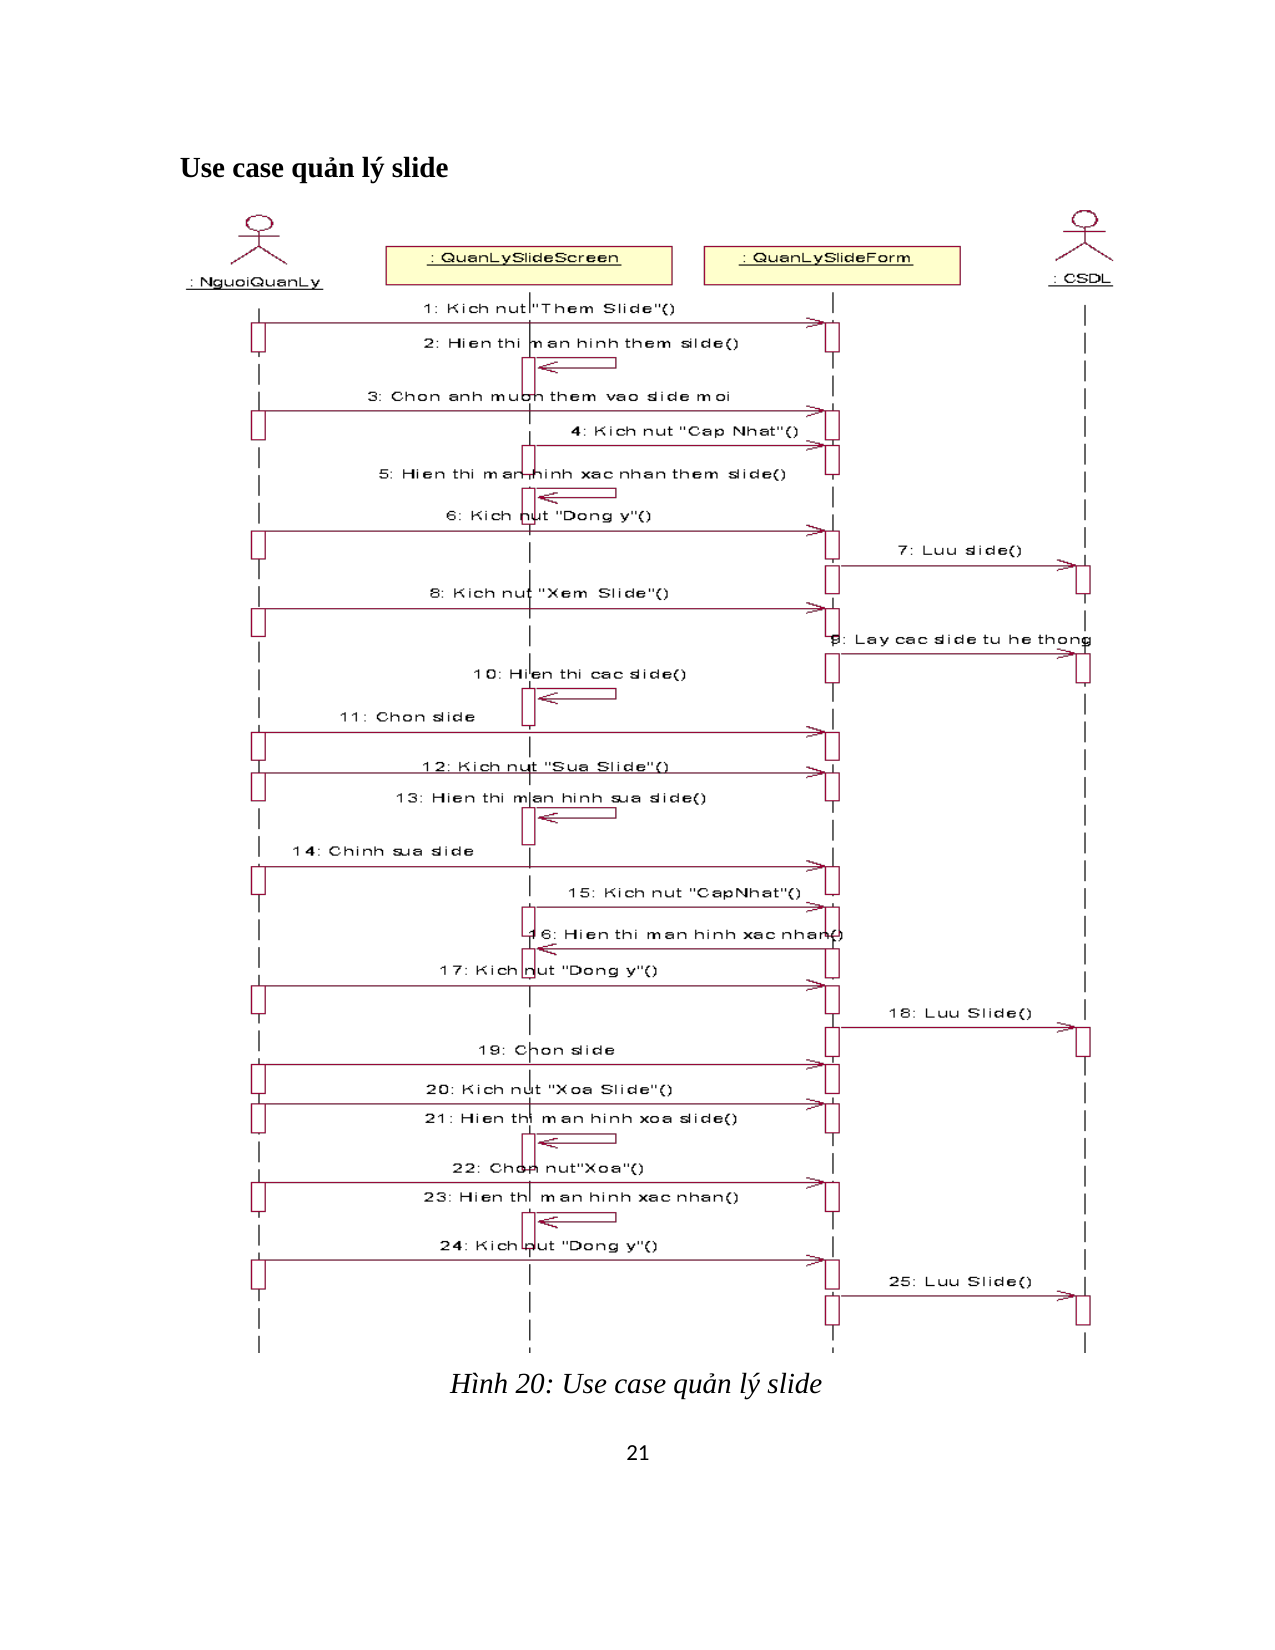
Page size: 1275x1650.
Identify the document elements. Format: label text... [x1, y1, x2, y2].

subtitle Use case quản lý slide [150, 150, 1125, 183]
text Hình 20: Use case quản lý slide [150, 1366, 1125, 1400]
picture [150, 208, 1135, 1353]
